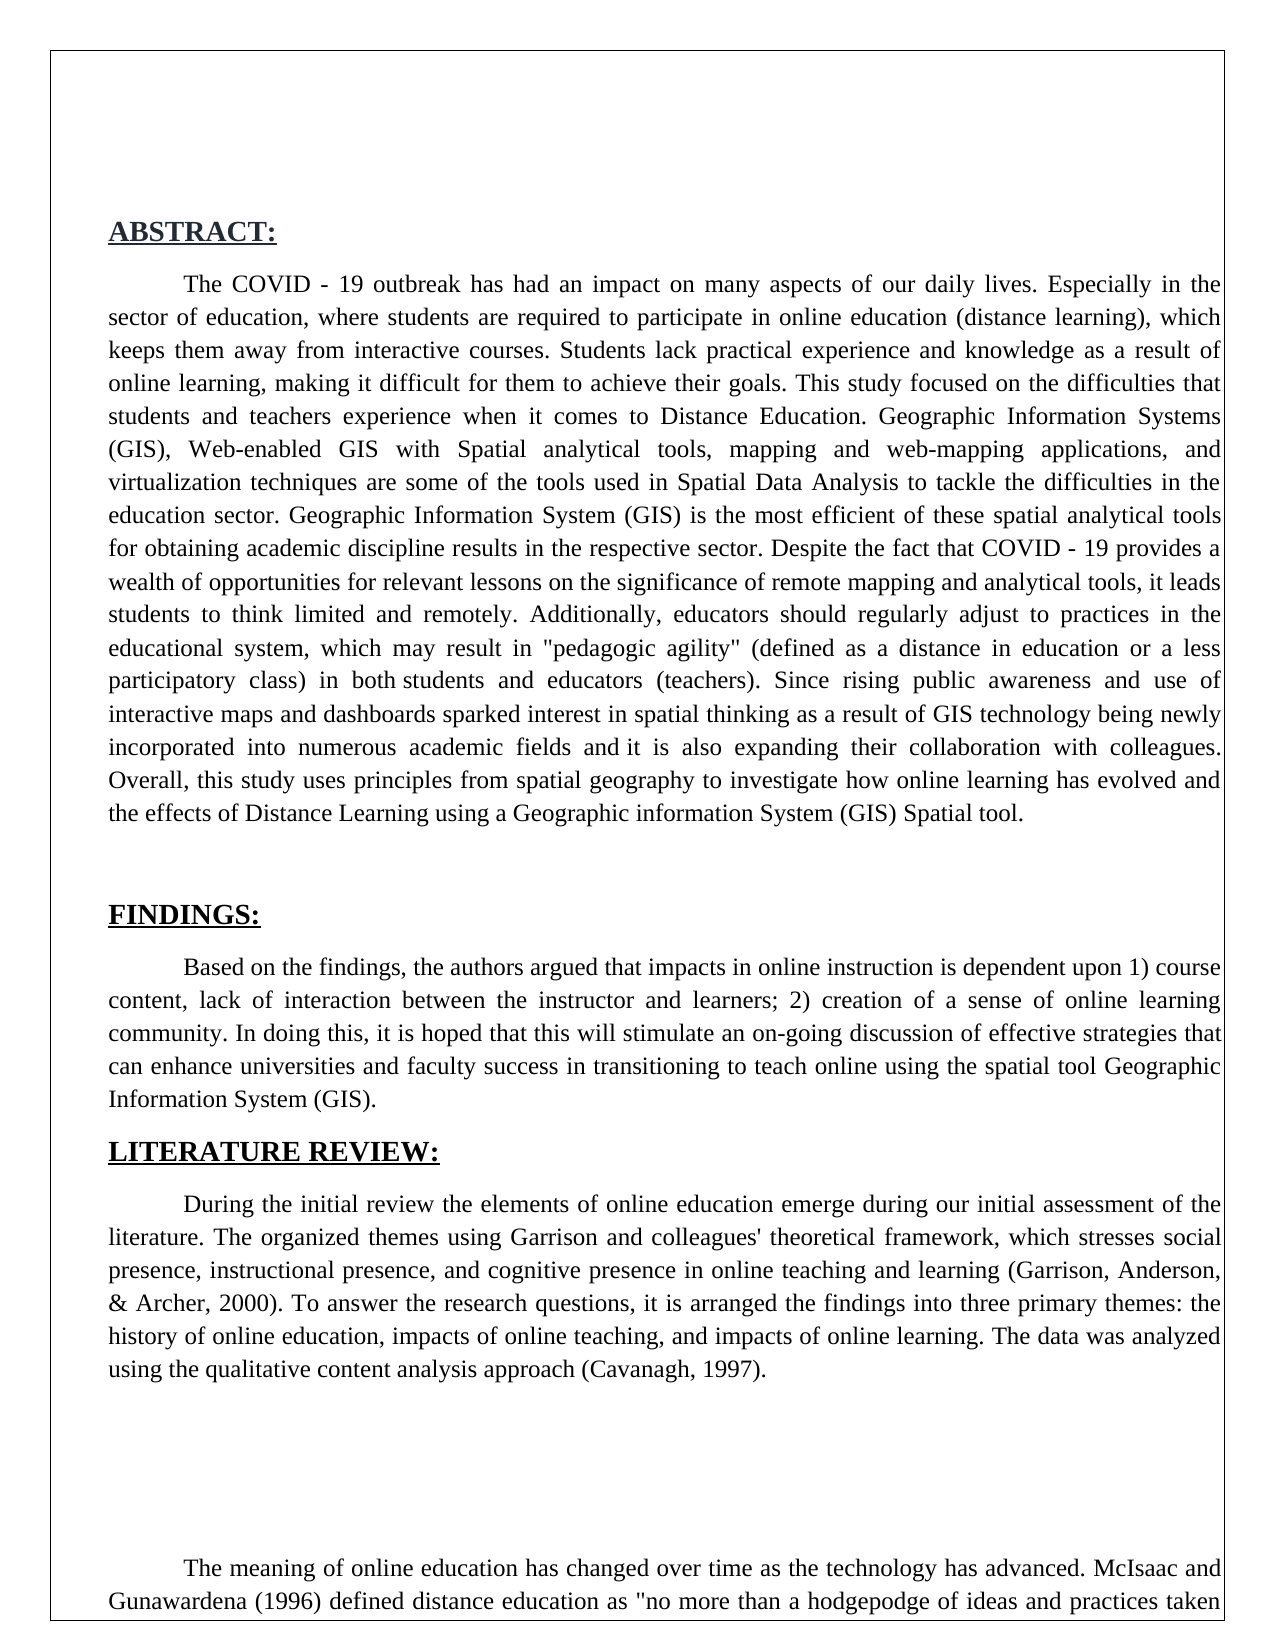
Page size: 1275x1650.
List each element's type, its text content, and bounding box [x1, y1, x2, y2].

text LITERATURE REVIEW: [108, 1134, 1222, 1168]
text FINDINGS: [108, 897, 1222, 931]
text Based on the findings, the authors argued that impacts in online instruction is dependent upon 1) course content, lack of interaction between the instructor and learners; 2) creation of a sense of online learning community. In doing this, it is hoped that this will stimulate an on-going discussion of effective strategies that can enhance universities and faculty success in transitioning to teach online using the spatial tool Geographic Information System (GIS). [108, 952, 1222, 1113]
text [108, 1553, 1222, 1615]
text During the initial review the elements of online education emerge during our initial assessment of the literature. The organized themes using Garrison and colleagues' theoretical framework, which stresses social presence, instructional presence, and cognitive presence in online teaching and learning (Garrison, Anderson, & Archer, 2000). To answer the research questions, it is arranged the findings into three primary themes: the history of online education, impacts of online teaching, and impacts of online learning. The data was analyzed using the qualitative content analysis approach (Cavanagh, 1997). [108, 1189, 1222, 1383]
text ABSTRACT: [108, 214, 1222, 248]
text The COVID - 19 outbreak has had an impact on many aspects of our daily lives. Especially in the sector of education, where students are required to participate in online education (distance learning), which keeps them away from interactive courses. Students lack practical experience and knowledge as a result of online learning, making it difficult for them to achieve their goals. This study focused on the difficulties that students and teachers experience when it comes to Distance Education. Geographic Information Systems (GIS), Web-enabled GIS with Spatial analytical tools, mapping and web-mapping applications, and virtualization techniques are some of the tools used in Spatial Data Analysis to tackle the difficulties in the education sector. Geographic Information System (GIS) is the most efficient of these spatial analytical tools for obtaining academic discipline results in the respective sector. Despite the fact that COVID - 19 provides a wealth of opportunities for relevant lessons on the significance of remote mapping and analytical tools, it leads students to think limited and remotely. Additionally, educators should regularly adjust to practices in the educational system, which may result in "pedagogic agility" (defined as a distance in education or a less participatory class) in both students and educators (teachers). Since rising public awareness and use of interactive maps and dashboards sparked interest in spatial thinking as a result of GIS technology being newly incorporated into numerous academic fields and it is also expanding their collaboration with colleagues. Overall, this study uses principles from spatial geography to investigate how online learning has evolved and the effects of Distance Learning using a Geographic information System (GIS) Spatial tool. [108, 269, 1222, 826]
